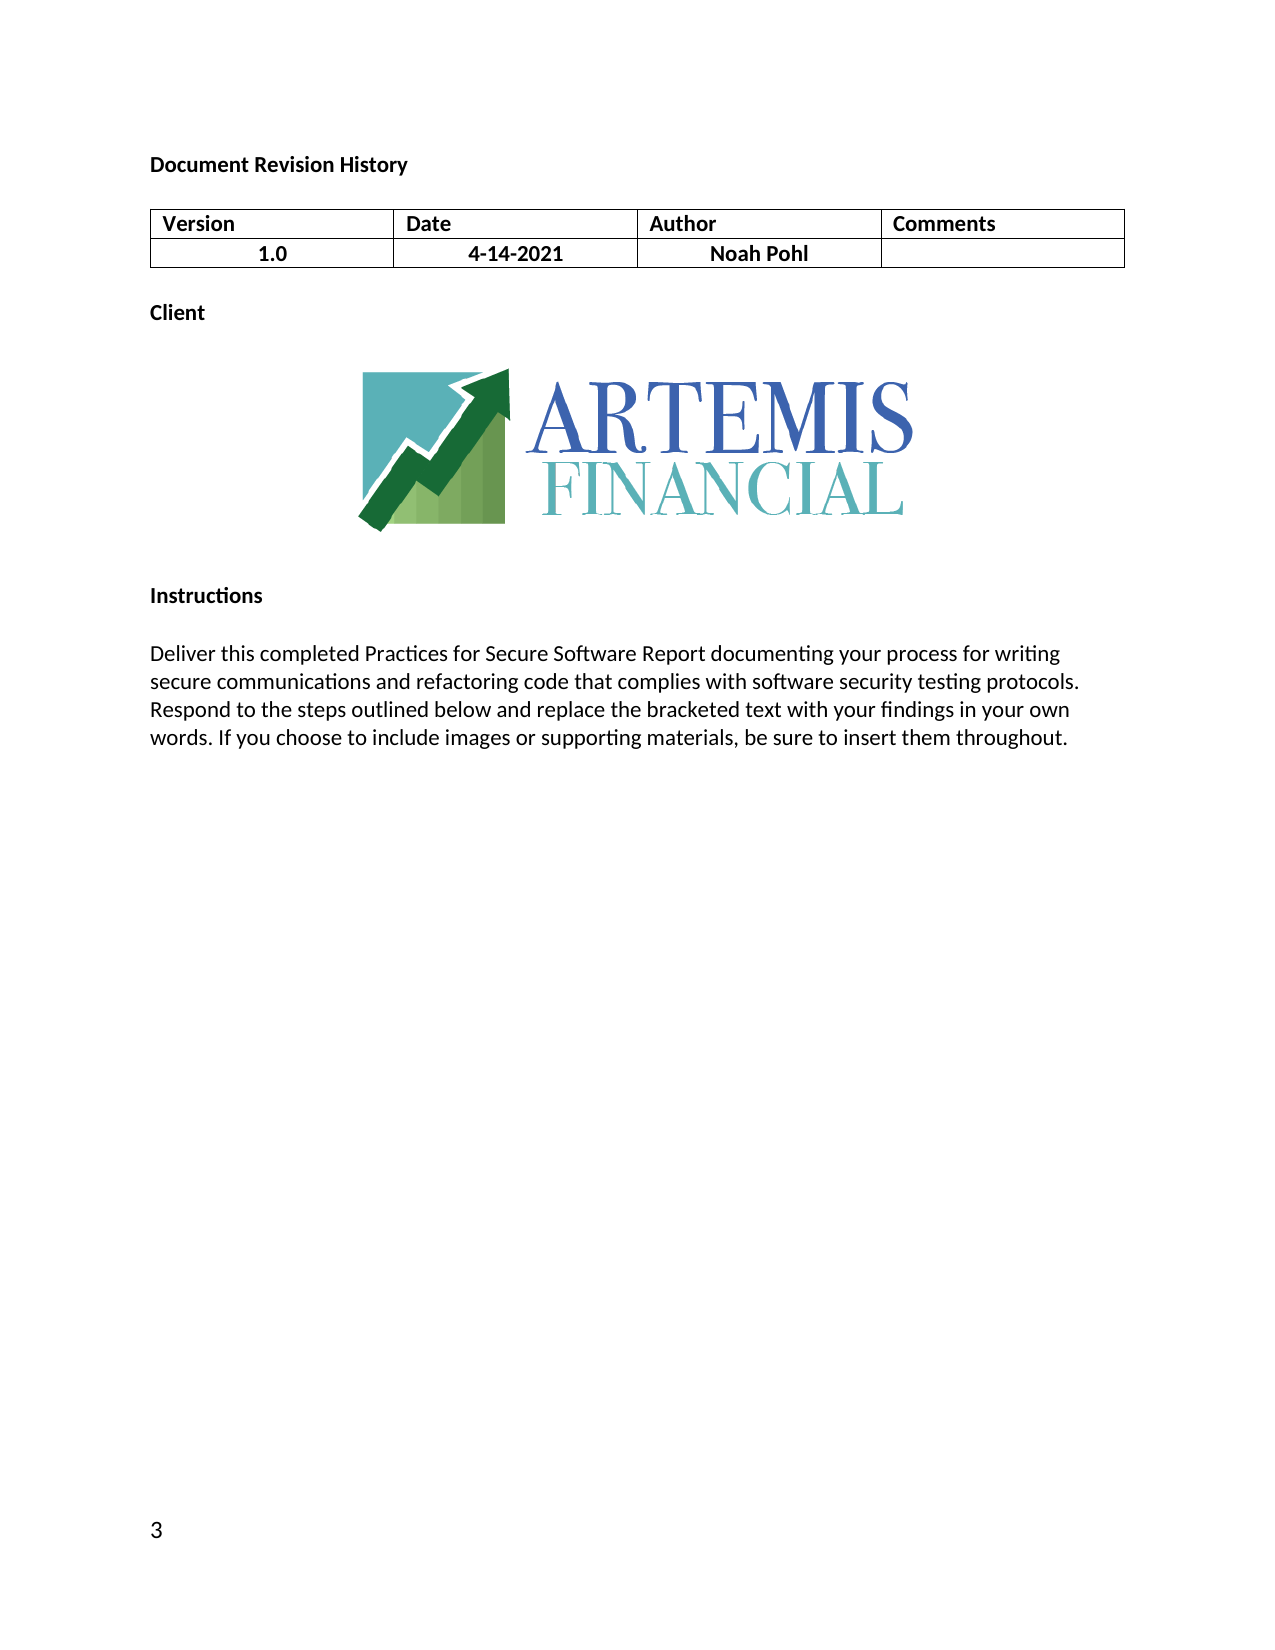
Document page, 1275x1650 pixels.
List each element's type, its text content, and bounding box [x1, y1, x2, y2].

subtitle Client [150, 298, 1125, 326]
subtitle Instructions [150, 581, 1125, 609]
table_header Date [394, 210, 637, 238]
text Deliver this completed Practices for Secure Software Report documenting your process for writing secure communications and refactoring code that complies with software security testing protocols. [150, 639, 1125, 696]
table_header Version [151, 210, 393, 238]
subtitle Document Revision History [150, 150, 1125, 178]
table_header Author [638, 210, 881, 238]
table_cell 4-14-2021 [394, 239, 637, 267]
table_header Comments [882, 210, 1124, 238]
table_cell 1.0 [151, 239, 393, 267]
table_cell [882, 239, 1124, 267]
table_cell Noah Pohl [638, 239, 881, 267]
picture [346, 354, 929, 553]
text Respond to the steps outlined below and replace the bracketed text with your findings in your own words. If you choose to include images or supporting materials, be sure to insert them throughout. [150, 696, 1125, 752]
